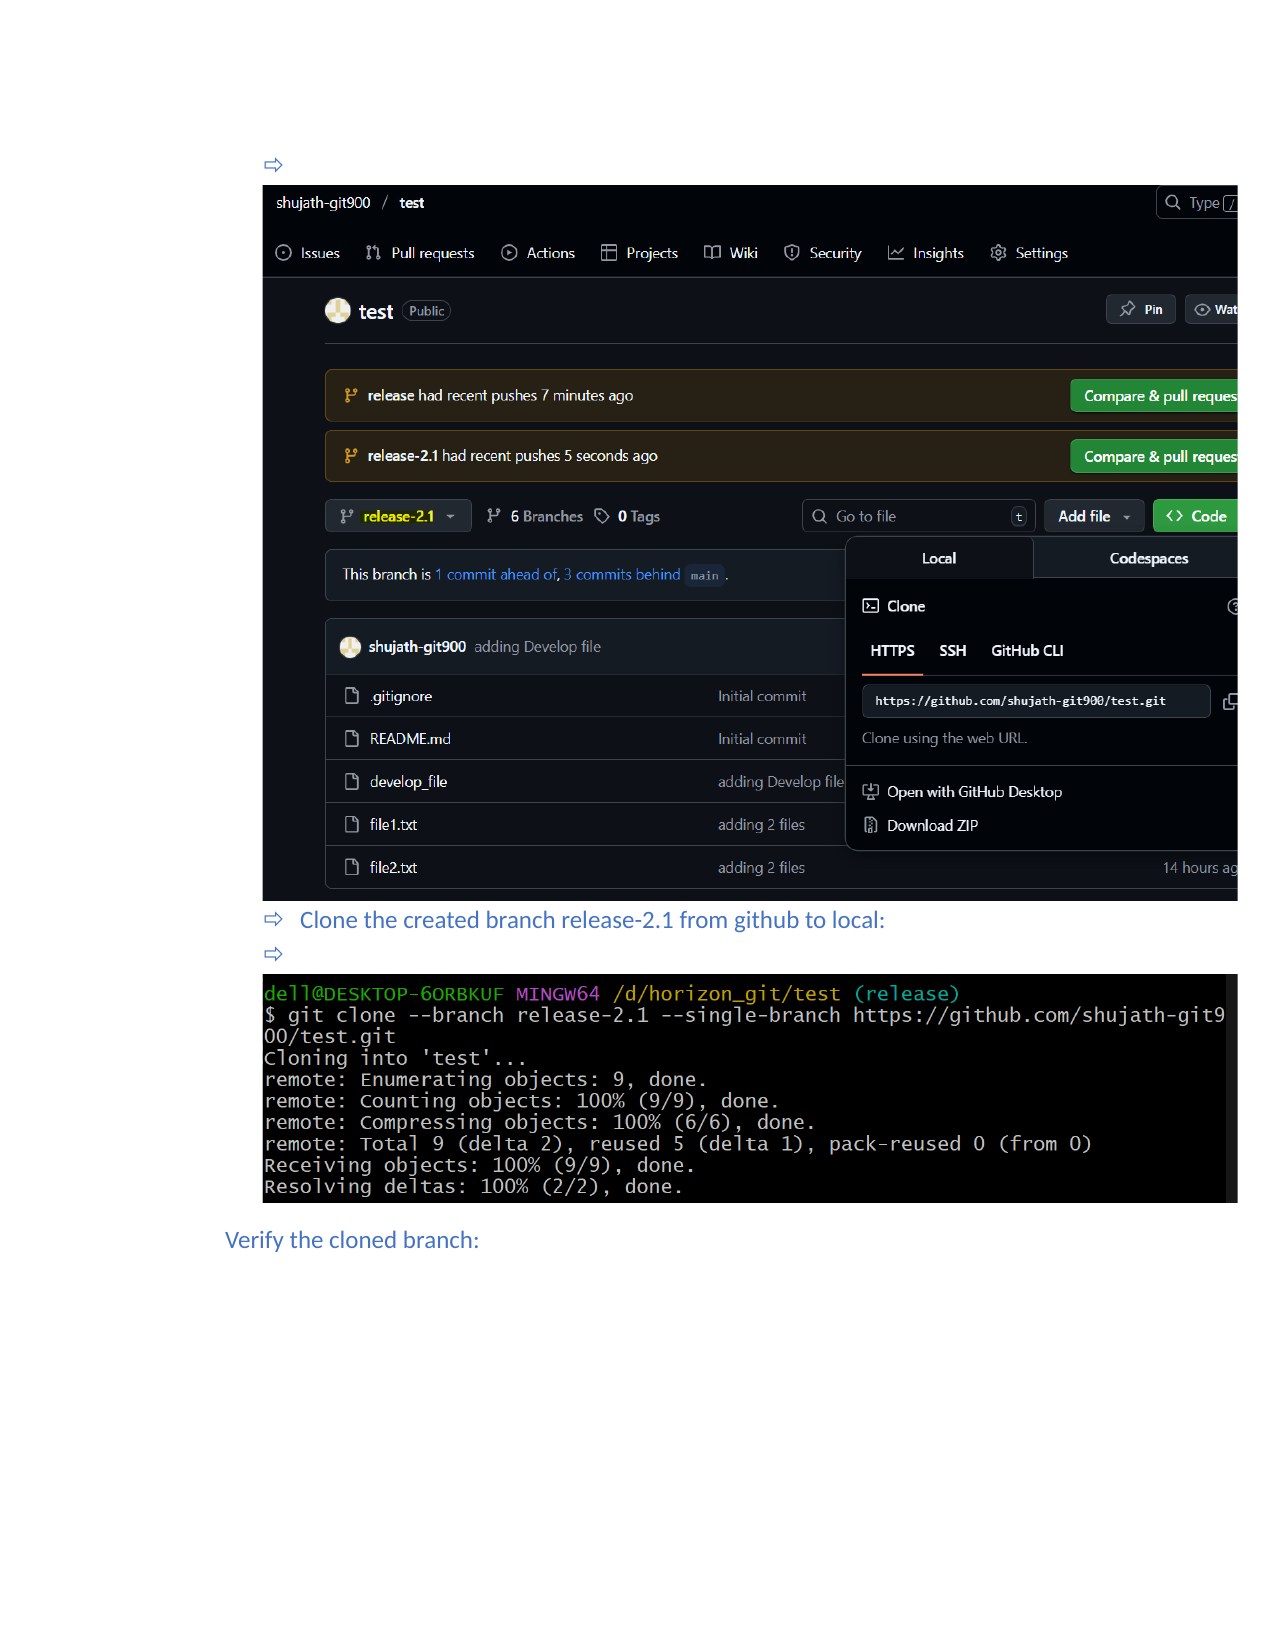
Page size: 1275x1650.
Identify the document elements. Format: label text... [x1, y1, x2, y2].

picture [262, 974, 1238, 1203]
picture [262, 185, 1238, 901]
list Clone the created branch release-2.1 from github to local: [262, 904, 1125, 935]
text Verify the cloned branch: [225, 1224, 1125, 1254]
